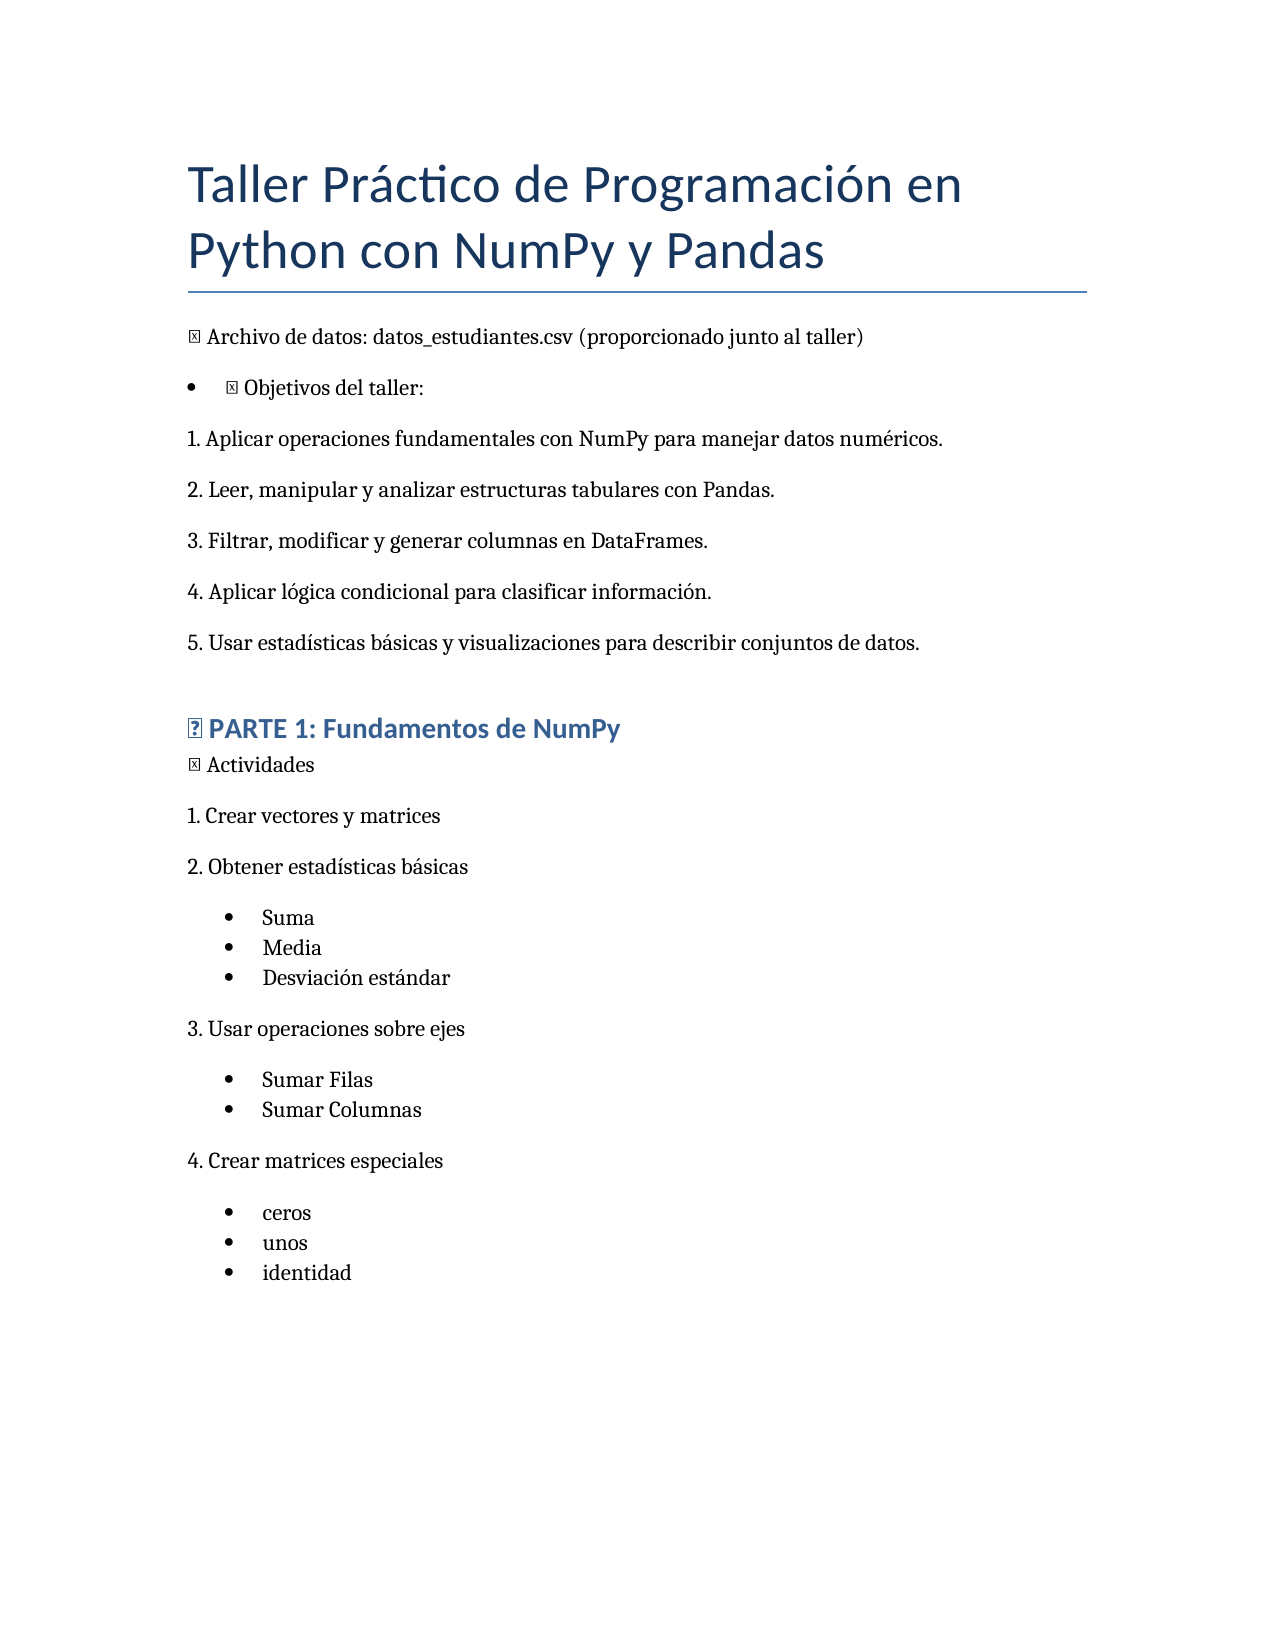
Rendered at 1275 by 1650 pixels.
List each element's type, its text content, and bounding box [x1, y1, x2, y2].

list Sumar Columnas [225, 1097, 1087, 1123]
text 5. Usar estadísticas básicas y visualizaciones para describir conjuntos de datos. [187, 630, 1087, 657]
text 4. Aplicar lógica condicional para clasificar información. [187, 579, 1087, 606]
list 📘 Objetivos del taller: [187, 375, 1087, 401]
title Taller Práctico de Programación en Python con NumPy y Pandas [187, 150, 1087, 293]
text 3. Filtrar, modificar y generar columnas en DataFrames. [187, 528, 1087, 554]
list unos [225, 1229, 1087, 1256]
list Desviación estándar [225, 965, 1087, 991]
text 2. Obtener estadísticas básicas [187, 853, 1087, 880]
list identidad [225, 1260, 1087, 1286]
list Media [225, 935, 1087, 961]
subtitle 🧩 PARTE 1: Fundamentos de NumPy [187, 710, 1087, 746]
text 4. Crear matrices especiales [187, 1148, 1087, 1174]
text 📁 Archivo de datos: datos_estudiantes.csv (proporcionado junto al taller) [187, 324, 1087, 350]
text 🎯 Actividades [187, 751, 1087, 778]
text 3. Usar operaciones sobre ejes [187, 1016, 1087, 1042]
list ceros [225, 1199, 1087, 1226]
list Suma [225, 904, 1087, 931]
list Sumar Filas [225, 1067, 1087, 1093]
text 1. Aplicar operaciones fundamentales con NumPy para manejar datos numéricos. [187, 426, 1087, 452]
text 1. Crear vectores y matrices [187, 802, 1087, 829]
text 2. Leer, manipular y analizar estructuras tabulares con Pandas. [187, 477, 1087, 503]
